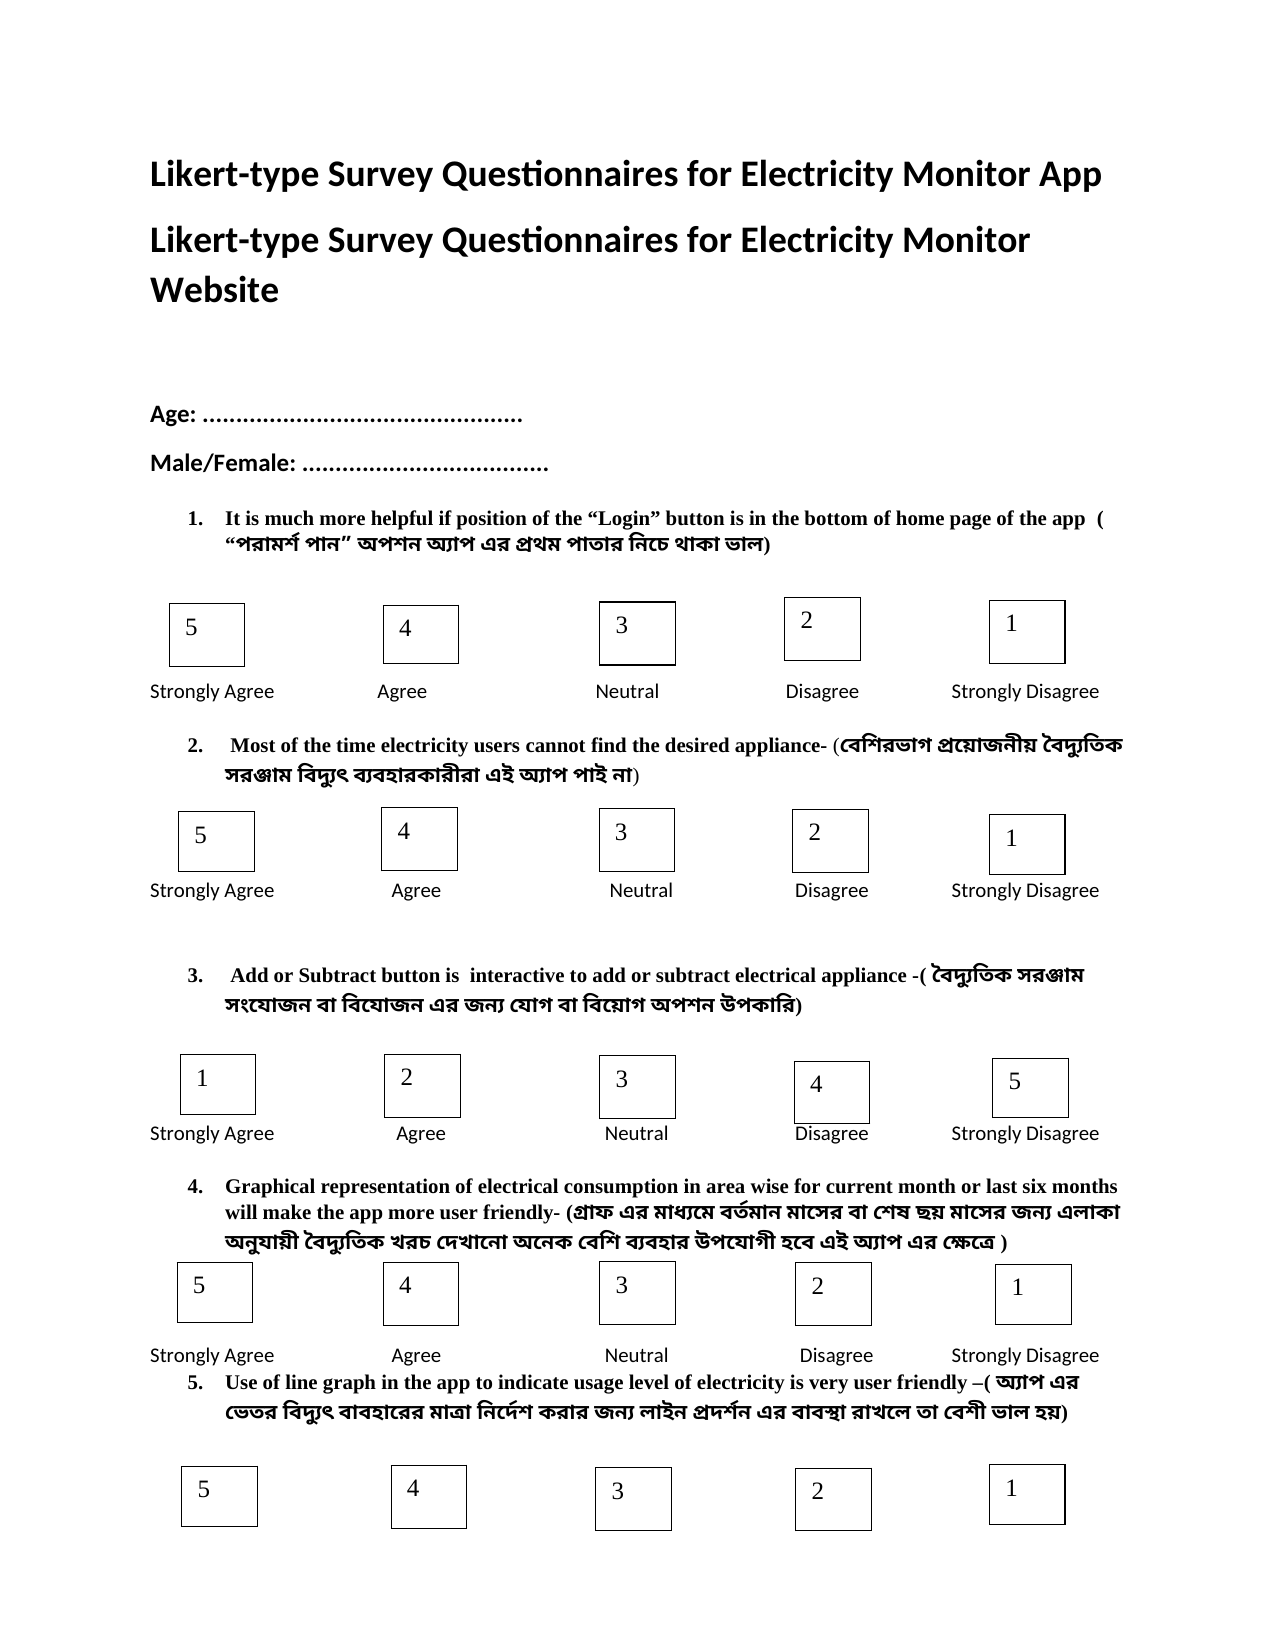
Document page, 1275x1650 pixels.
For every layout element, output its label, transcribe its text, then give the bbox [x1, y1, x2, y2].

text Strongly Agree Agree Neutral Disagree Strongly Disagree [150, 678, 1125, 703]
text Strongly Agree Agree Neutral Disagree Strongly Disagree [150, 1121, 1125, 1146]
text Likert-type Survey Questionnaires for Electricity Monitor Website [150, 216, 1125, 311]
list Add or Subtract button is interactive to add or subtract electrical appliance -( বৈদ্যুতিক সরঞ্জাম সংযোজন বা বিযোজন এর জন্য যোগ বা বিয়োগ অপশন উপকারি) [187, 963, 1125, 1021]
text Strongly Agree Agree Neutral Disagree Strongly Disagree [150, 877, 1125, 903]
list It is much more helpful if position of the “Login” button is in the bottom of home page of the app ( “পরামর্শ পান” অপশন অ্যাপ এর প্রথম পাতার নিচে থাকা ভাল) [187, 506, 1125, 560]
text Age: ................................................ [150, 398, 1125, 428]
text Likert-type Survey Questionnaires for Electricity Monitor App [150, 150, 1125, 196]
text Strongly Agree Agree Neutral Disagree Strongly Disagree [150, 1343, 1125, 1368]
list Use of line graph in the app to indicate usage level of electricity is very user friendly –( অ্যাপ এর ভেতর বিদ্যুৎ বাবহারের মাত্রা নির্দেশ করার জন্য লাইন প্রদর্শন এর বাবস্থা রাখলে তা বেশী ভাল হয়) [187, 1370, 1125, 1428]
list Graphical representation of electrical consumption in area wise for current month or last six months will make the app more user friendly- (গ্রাফ এর মাধ্যমে বর্তমান মাসের বা শেষ ছয় মাসের জন্য এলাকা অনুযায়ী বৈদ্যুতিক খরচ দেখানো অনেক বেশি ব্যবহার উপযোগী হবে এই অ্যাপ এর ক্ষেত্রে ) [187, 1174, 1125, 1258]
list Most of the time electricity users cannot find the desired appliance- (বেশিরভাগ প্রয়োজনীয় বৈদ্যুতিক সরঞ্জাম বিদ্যুৎ ব্যবহারকারীরা এই অ্যাপ পাই না) [187, 733, 1125, 791]
text Male/Female: ..................................... [150, 447, 1125, 478]
